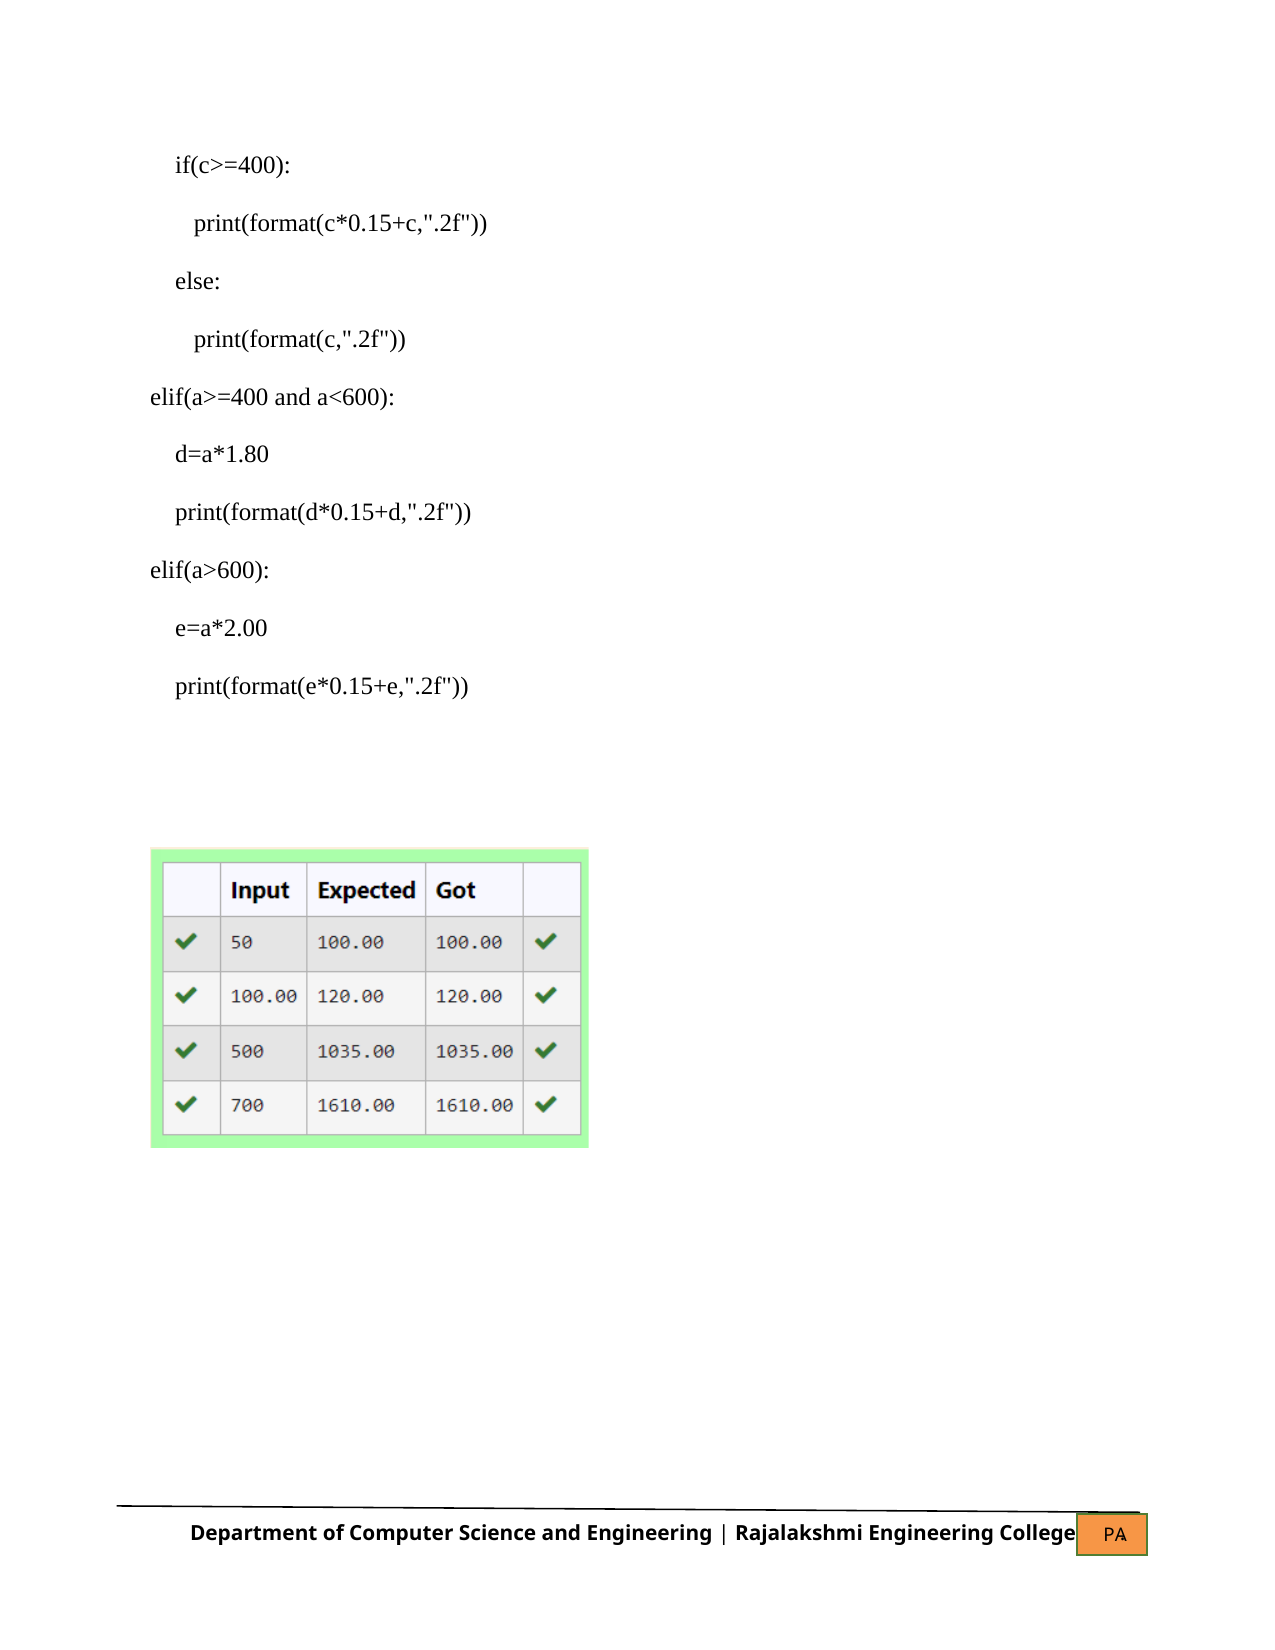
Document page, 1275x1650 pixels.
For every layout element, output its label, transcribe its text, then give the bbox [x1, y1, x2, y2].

text print(format(d*0.15+d,".2f")) [150, 497, 1125, 526]
text print(format(c*0.15+c,".2f")) [150, 208, 1125, 237]
text if(c>=400): [150, 150, 1125, 179]
text elif(a>600): [150, 555, 1125, 584]
text d=a*1.80 [150, 439, 1125, 468]
text else: [150, 266, 1125, 294]
text print(format(e*0.15+e,".2f")) [150, 671, 1125, 700]
picture [150, 847, 589, 1148]
text e=a*2.00 [150, 613, 1125, 642]
text elif(a>=400 and a<600): [150, 382, 1125, 410]
text print(format(c,".2f")) [150, 324, 1125, 352]
